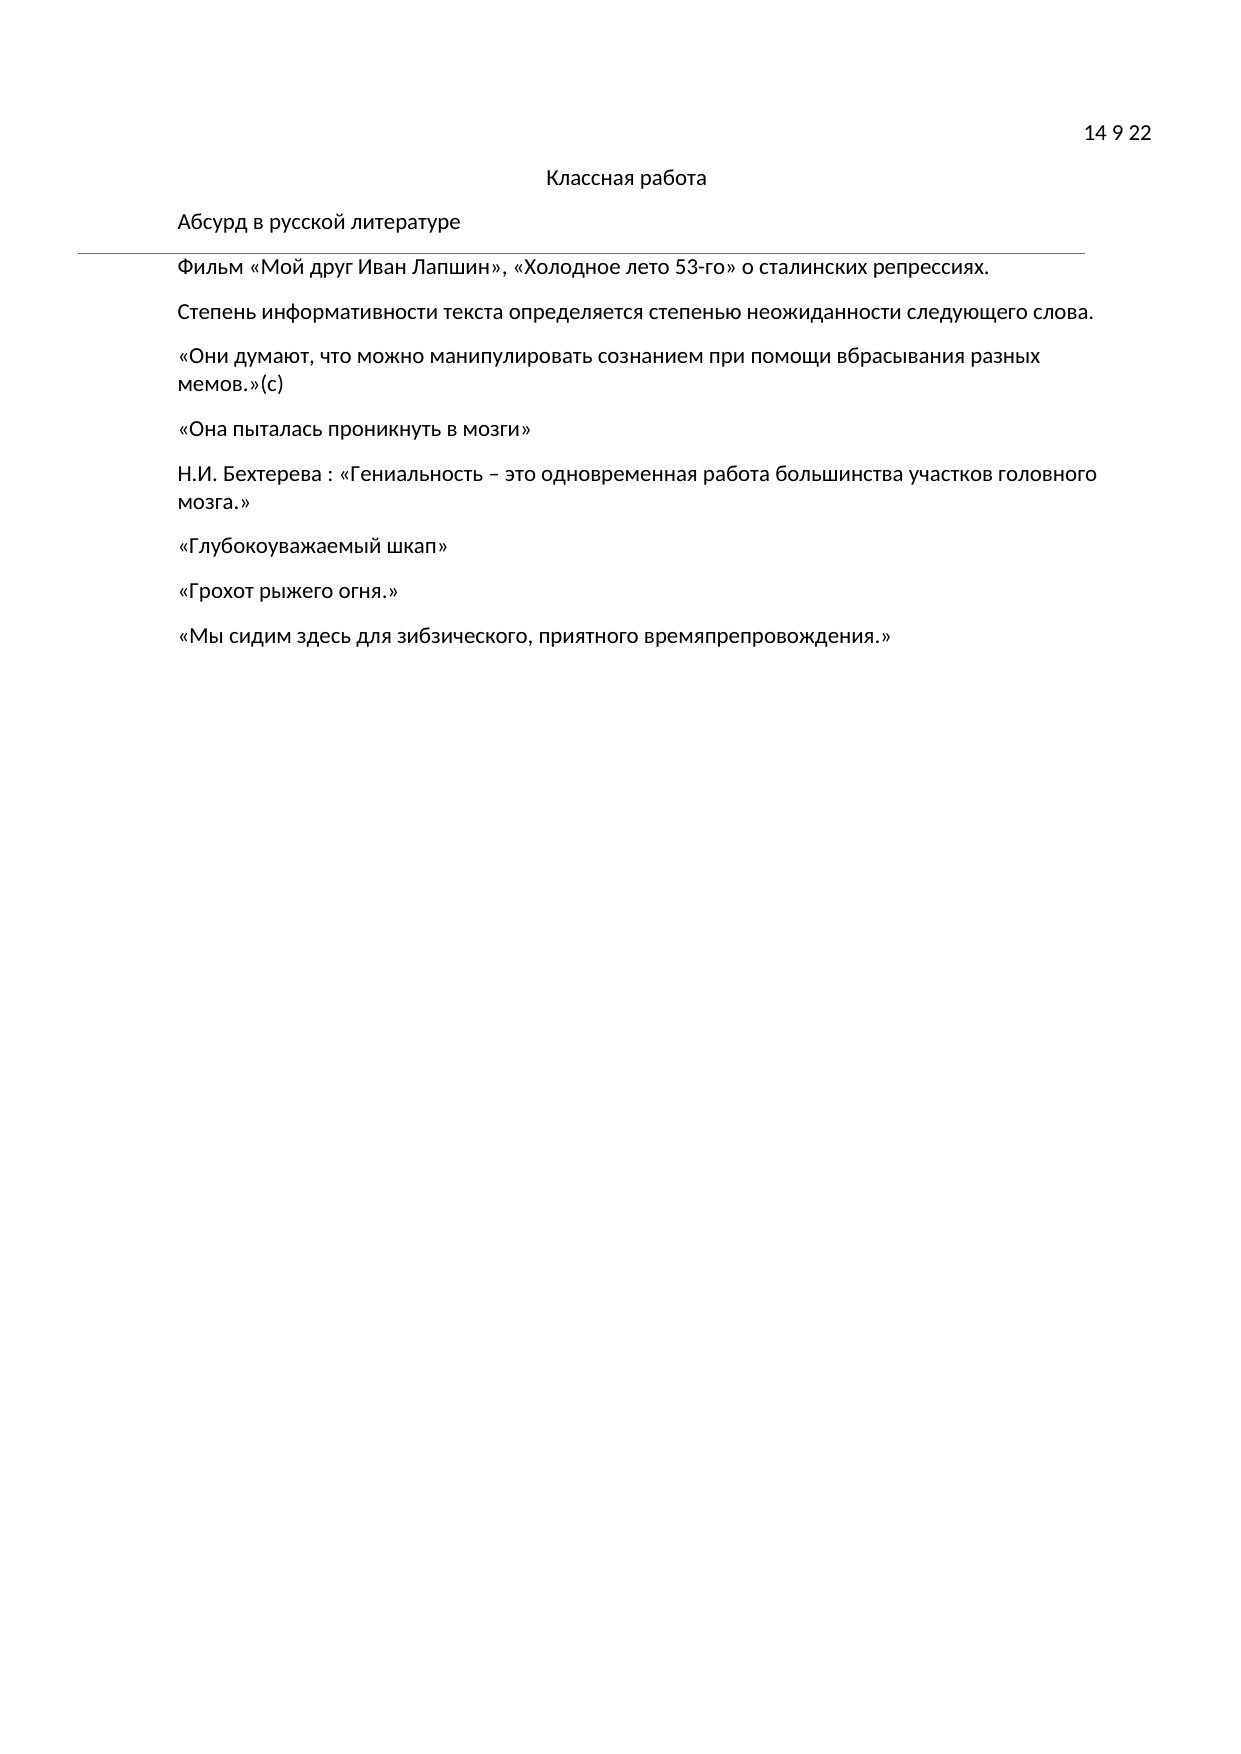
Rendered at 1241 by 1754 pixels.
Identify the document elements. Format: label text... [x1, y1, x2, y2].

text Абсурд в русской литературе [177, 207, 1152, 236]
text «Глубокоуважаемый шкап» [177, 532, 1152, 560]
text «Мы сидим здесь для зибзического, приятного времяпрепровождения.» [177, 621, 1152, 649]
text Степень информативности текста определяется степенью неожиданности следующего слова. [177, 297, 1152, 325]
text Классная работа [177, 163, 1152, 191]
text 14 9 22 [177, 118, 1152, 146]
text «Она пыталась проникнуть в мозги» [177, 414, 1152, 442]
text «Они думают, что можно манипулировать сознанием при помощи вбрасывания разных мемов.»(с) [177, 342, 1152, 398]
text Фильм «Мой друг Иван Лапшин», «Холодное лето 53-го» о сталинских репрессиях. [177, 252, 1152, 280]
text Н.И. Бехтерева : «Гениальность – это одновременная работа большинства участков головного мозга.» [177, 459, 1152, 515]
text «Грохот рыжего огня.» [177, 576, 1152, 604]
